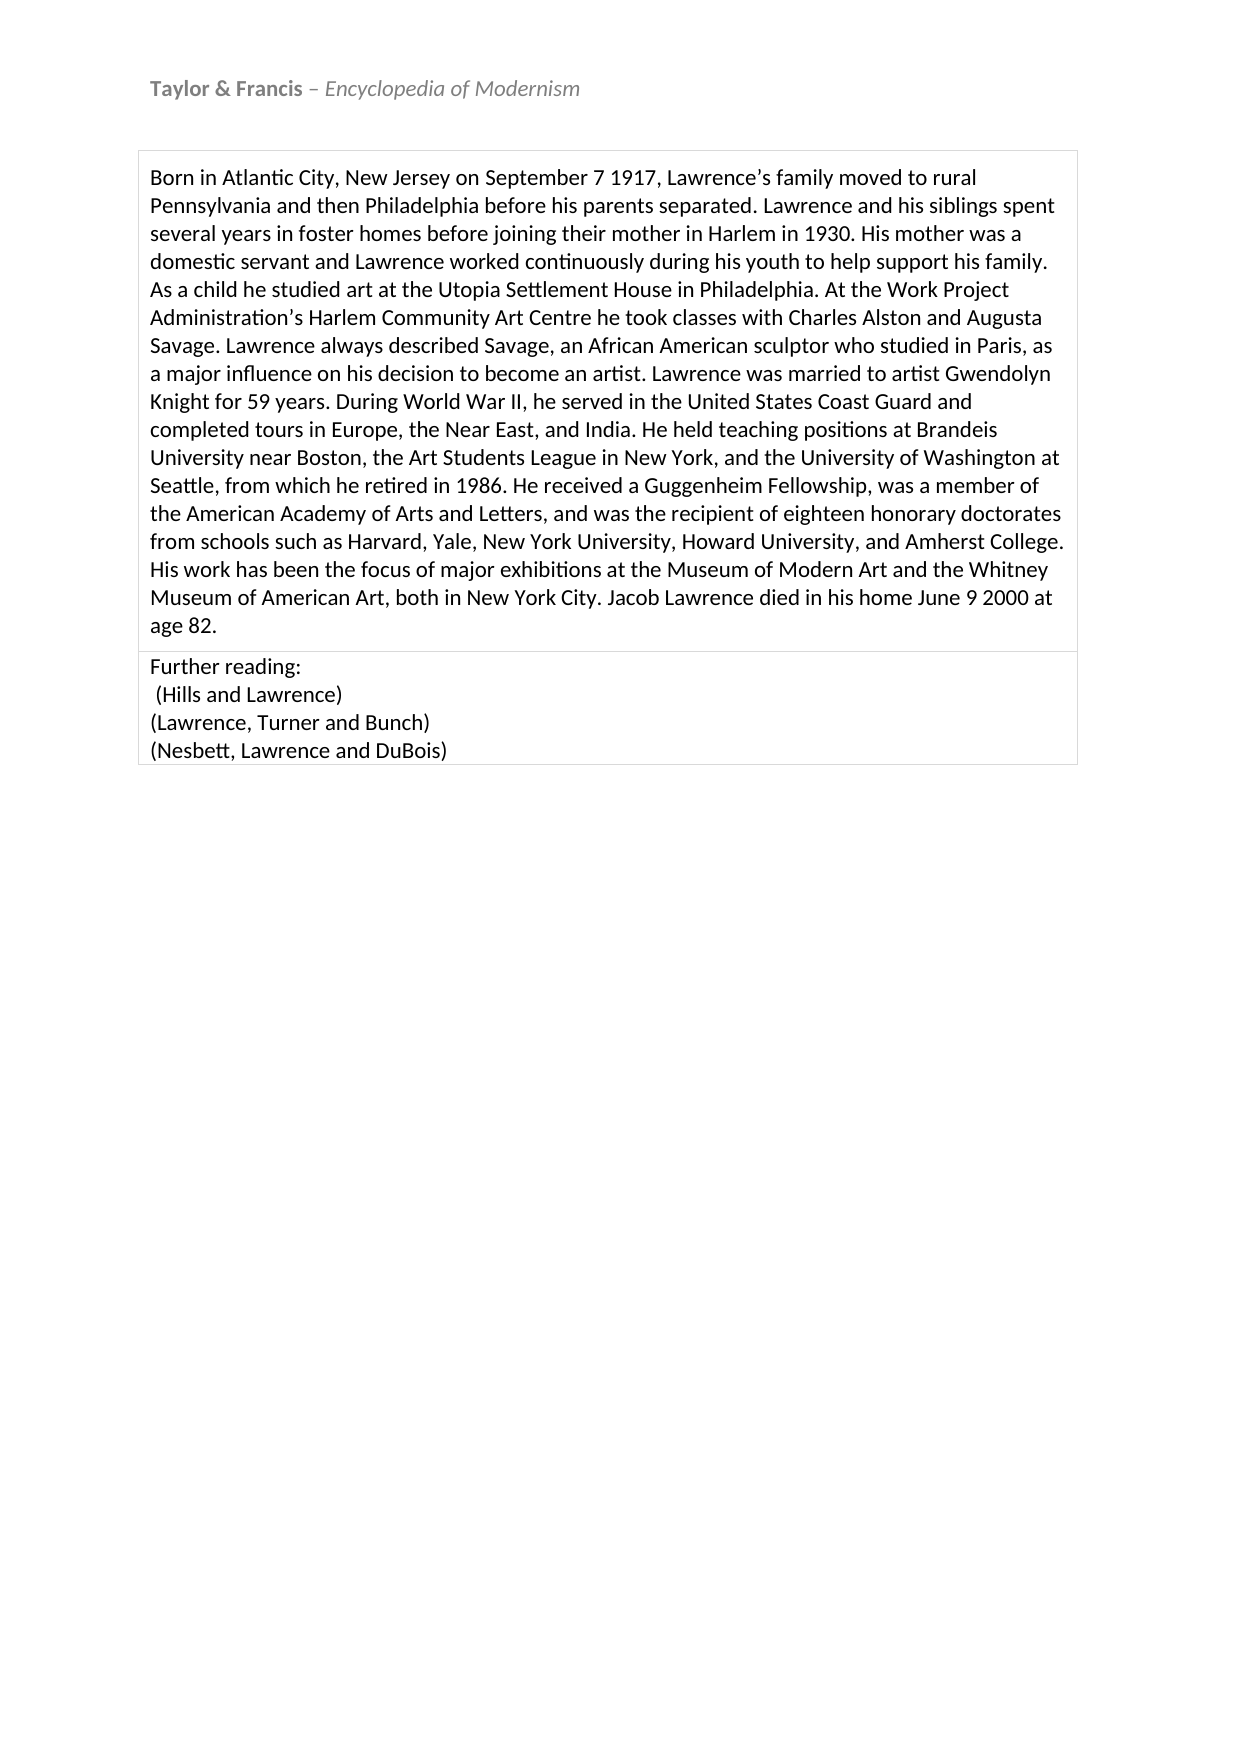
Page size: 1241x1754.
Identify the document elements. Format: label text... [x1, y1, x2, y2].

table_cell Further reading: [139, 652, 1077, 764]
